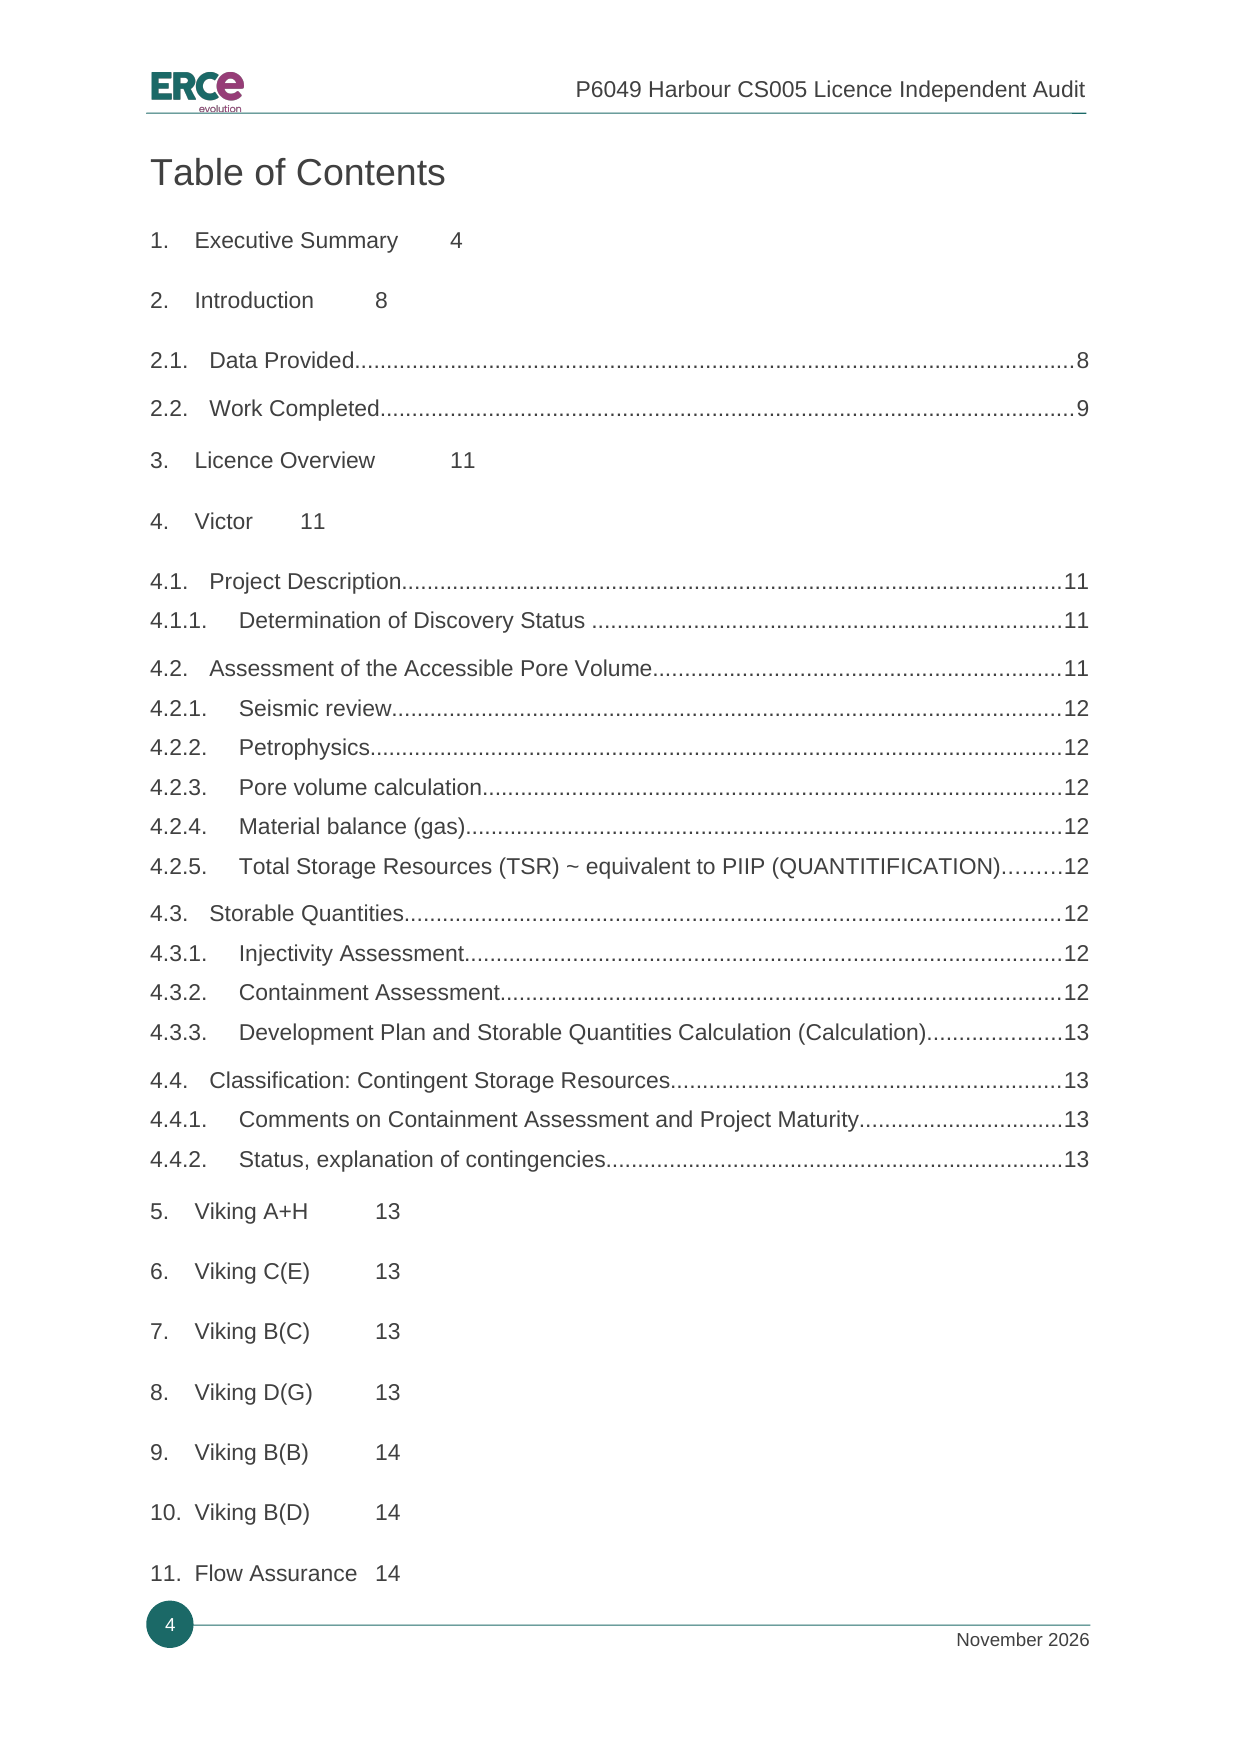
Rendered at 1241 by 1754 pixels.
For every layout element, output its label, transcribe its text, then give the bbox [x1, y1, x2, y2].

text 10. Viking B(D) 14 [150, 1499, 1090, 1526]
text 4.4. Classification: Contingent Storage Resources 13 [150, 1067, 1090, 1093]
text 4.1.1. Determination of Discovery Status 11 [150, 607, 1090, 634]
text 2.1. Data Provided 8 [150, 347, 1090, 374]
text 4.4.1. Comments on Containment Assessment and Project Maturity 13 [150, 1106, 1090, 1132]
text 4.3.1. Injectivity Assessment 12 [150, 940, 1090, 966]
title Table of Contents [150, 150, 1090, 193]
text 4.3. Storable Quantities 12 [150, 900, 1090, 927]
text 5. Viking A+H 13 [150, 1198, 1090, 1224]
text 3. Licence Overview 11 [150, 447, 1090, 474]
text 4.2.4. Material balance (gas) 12 [150, 813, 1090, 839]
text 9. Viking B(B) 14 [150, 1439, 1090, 1465]
picture [141, 62, 252, 117]
text 4.2. Assessment of the Accessible Pore Volume 11 [150, 655, 1090, 682]
text 2. Introduction 8 [150, 287, 1090, 313]
text 8. Viking D(G) 13 [150, 1378, 1090, 1405]
text 11. Flow Assurance 14 [150, 1559, 1090, 1586]
text 2.2. Work Completed 9 [150, 395, 1090, 422]
text 1. Executive Summary 4 [150, 227, 1090, 253]
text 4.2.2. Petrophysics 12 [150, 734, 1090, 761]
text 4. Victor 11 [150, 508, 1090, 534]
text 4.2.1. Seismic review 12 [150, 695, 1090, 721]
text 4.1. Project Description 11 [150, 568, 1090, 594]
text 6. Viking C(E) 13 [150, 1258, 1090, 1284]
text 4.3.3. Development Plan and Storable Quantities Calculation (Calculation) 13 [150, 1019, 1090, 1045]
text 4.4.2. Status, explanation of contingencies 13 [150, 1146, 1090, 1172]
text 4.2.3. Pore volume calculation 12 [150, 774, 1090, 800]
text 7. Viking B(C) 13 [150, 1318, 1090, 1344]
text 4.3.2. Containment Assessment 12 [150, 979, 1090, 1006]
text 4.2.5. Total Storage Resources (TSR) ~ equivalent to PIIP (QUANTITIFICATION) 12 [150, 853, 1090, 879]
